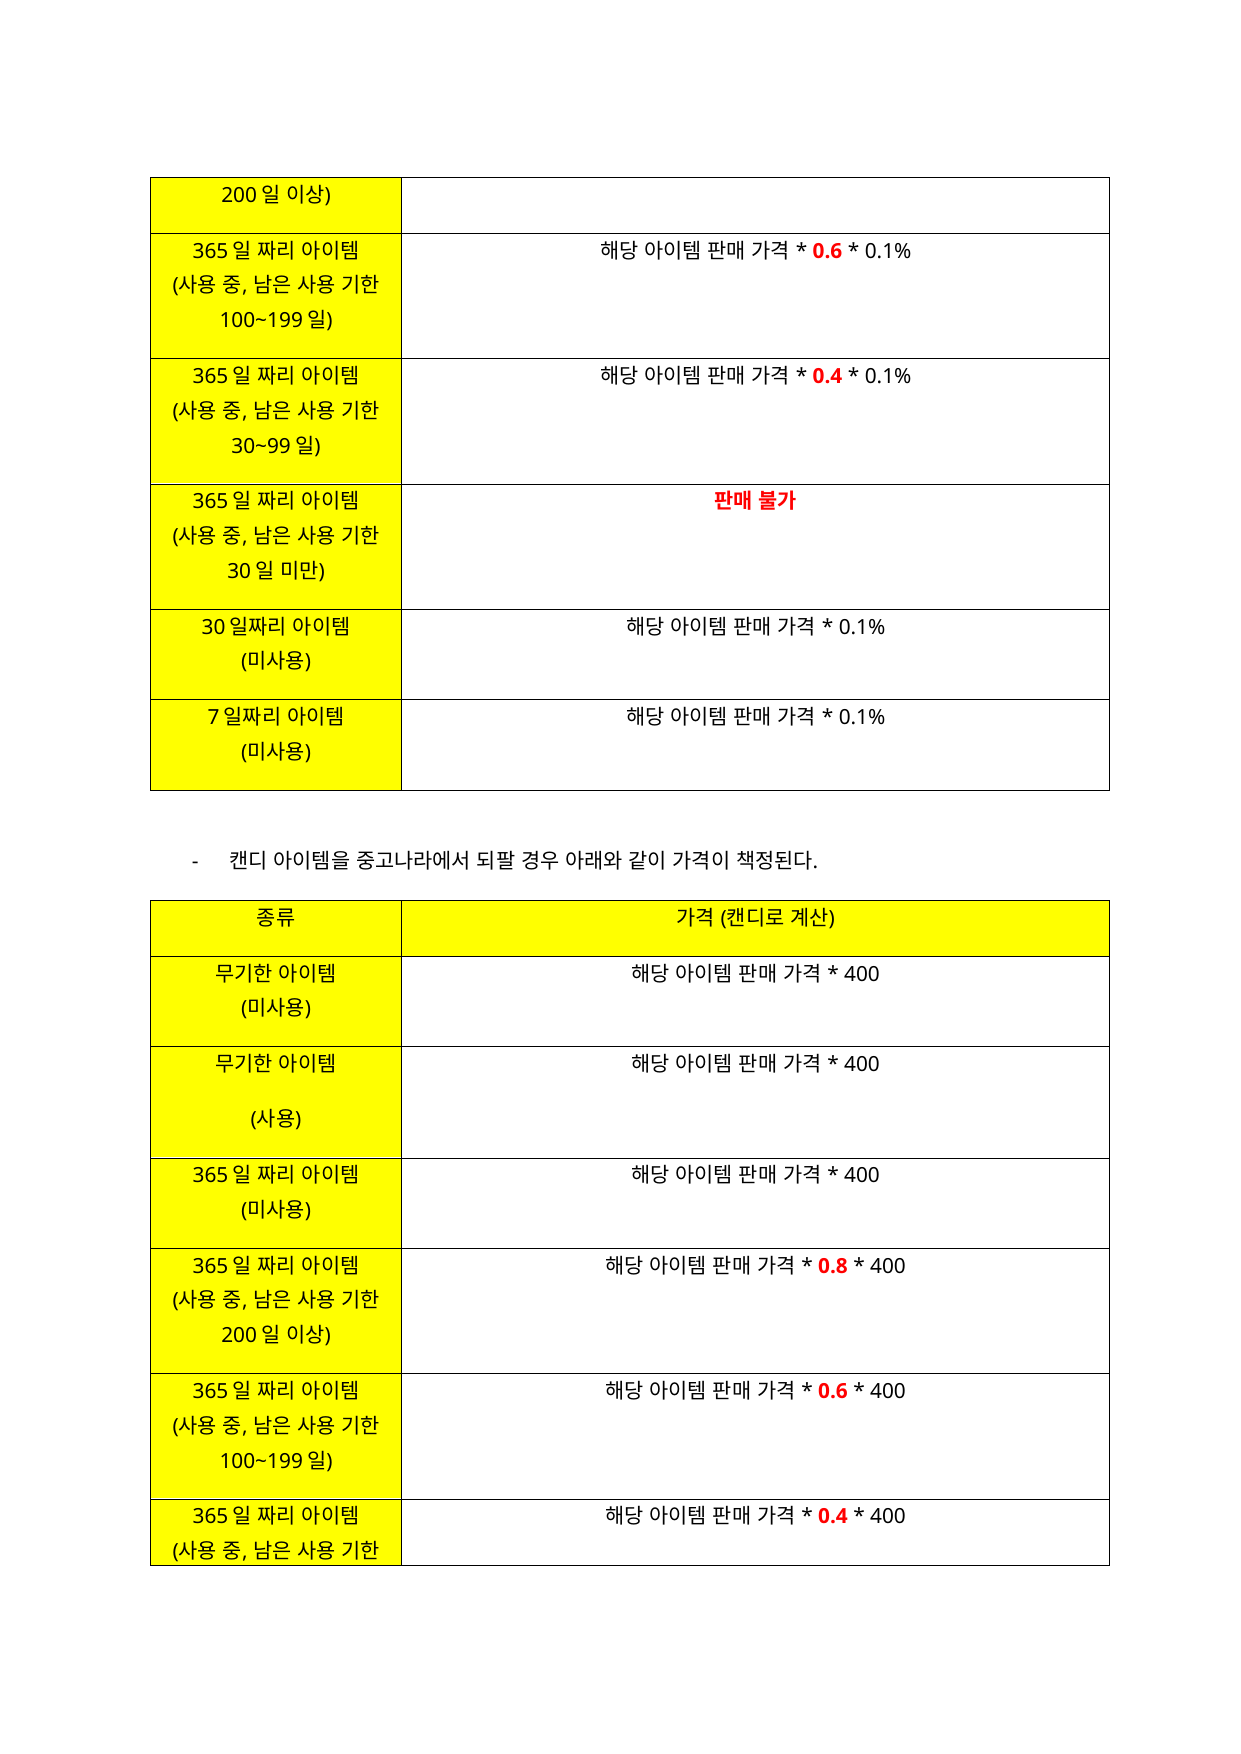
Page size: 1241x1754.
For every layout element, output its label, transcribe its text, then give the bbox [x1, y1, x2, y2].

table_cell 해당 아이템 판매 가격 * 0.1% [402, 700, 1109, 790]
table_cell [151, 178, 401, 233]
table_cell 해당 아이템 판매 가격 * 400 [402, 1159, 1109, 1248]
list 캔디 아이템을 중고나라에서 되팔 경우 아래와 같이 가격이 책정된다. [192, 844, 1090, 875]
table_cell 7일짜리 아이템 (미사용) [151, 700, 401, 790]
table_cell 해당 아이템 판매 가격 * 400 [402, 1047, 1109, 1157]
table_cell 무기한 아이템 (미사용) [151, 957, 401, 1046]
table_cell 365일 짜리 아이템 (사용 중, 남은 사용 기한 100~199일) [151, 1374, 401, 1498]
table_cell 해당 아이템 판매 가격 * 400 [402, 957, 1109, 1046]
table_cell 365일 짜리 아이템 (사용 중, 남은 사용 기한 30일 미만) [151, 485, 401, 609]
table_header 가격 (캔디로 계산) [402, 901, 1109, 956]
table_cell 30일짜리 아이템 (미사용) [151, 610, 401, 699]
table_cell 365일 짜리 아이템 (미사용) [151, 1159, 401, 1248]
table_cell 365일 짜리 아이템 (사용 중, 남은 사용 기한 200일 이상) [151, 1249, 401, 1373]
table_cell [402, 1500, 1109, 1565]
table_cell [151, 1500, 401, 1565]
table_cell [402, 178, 1109, 233]
table_cell 해당 아이템 판매 가격 * 0.1% [402, 610, 1109, 699]
table_cell 해당 아이템 판매 가격 * 0.4 * 0.1% [402, 359, 1109, 483]
table_cell 해당 아이템 판매 가격 * 0.8 * 400 [402, 1249, 1109, 1373]
table_cell 365일 짜리 아이템 (사용 중, 남은 사용 기한 100~199일) [151, 234, 401, 358]
table_header 종류 [151, 901, 401, 956]
table_cell 365일 짜리 아이템 (사용 중, 남은 사용 기한 30~99일) [151, 359, 401, 483]
table_cell 해당 아이템 판매 가격 * 0.6 * 400 [402, 1374, 1109, 1498]
table_cell 해당 아이템 판매 가격 * 0.6 * 0.1% [402, 234, 1109, 358]
table_cell 무기한 아이템 (사용) [151, 1047, 401, 1157]
table_cell 판매 불가 [402, 485, 1109, 609]
